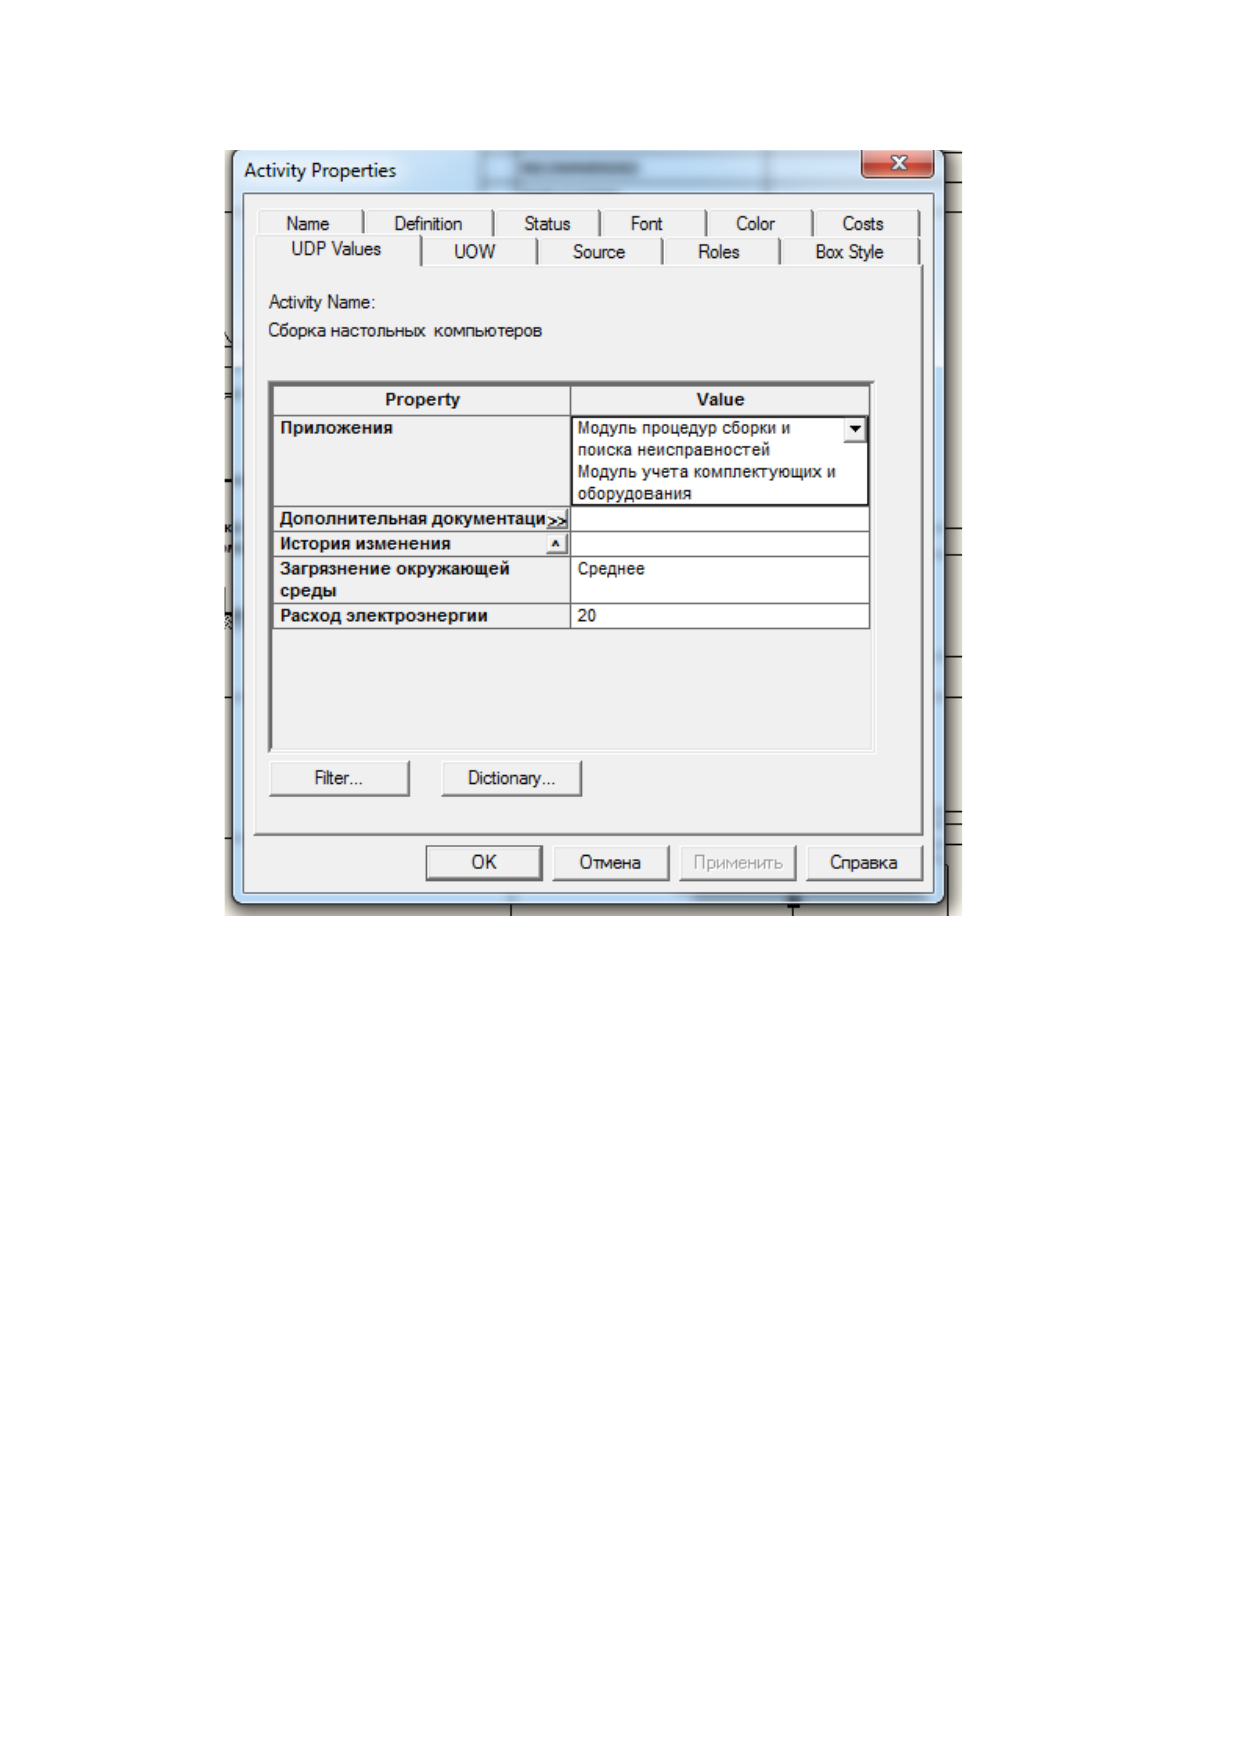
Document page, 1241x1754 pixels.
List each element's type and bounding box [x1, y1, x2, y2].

picture [224, 150, 963, 916]
